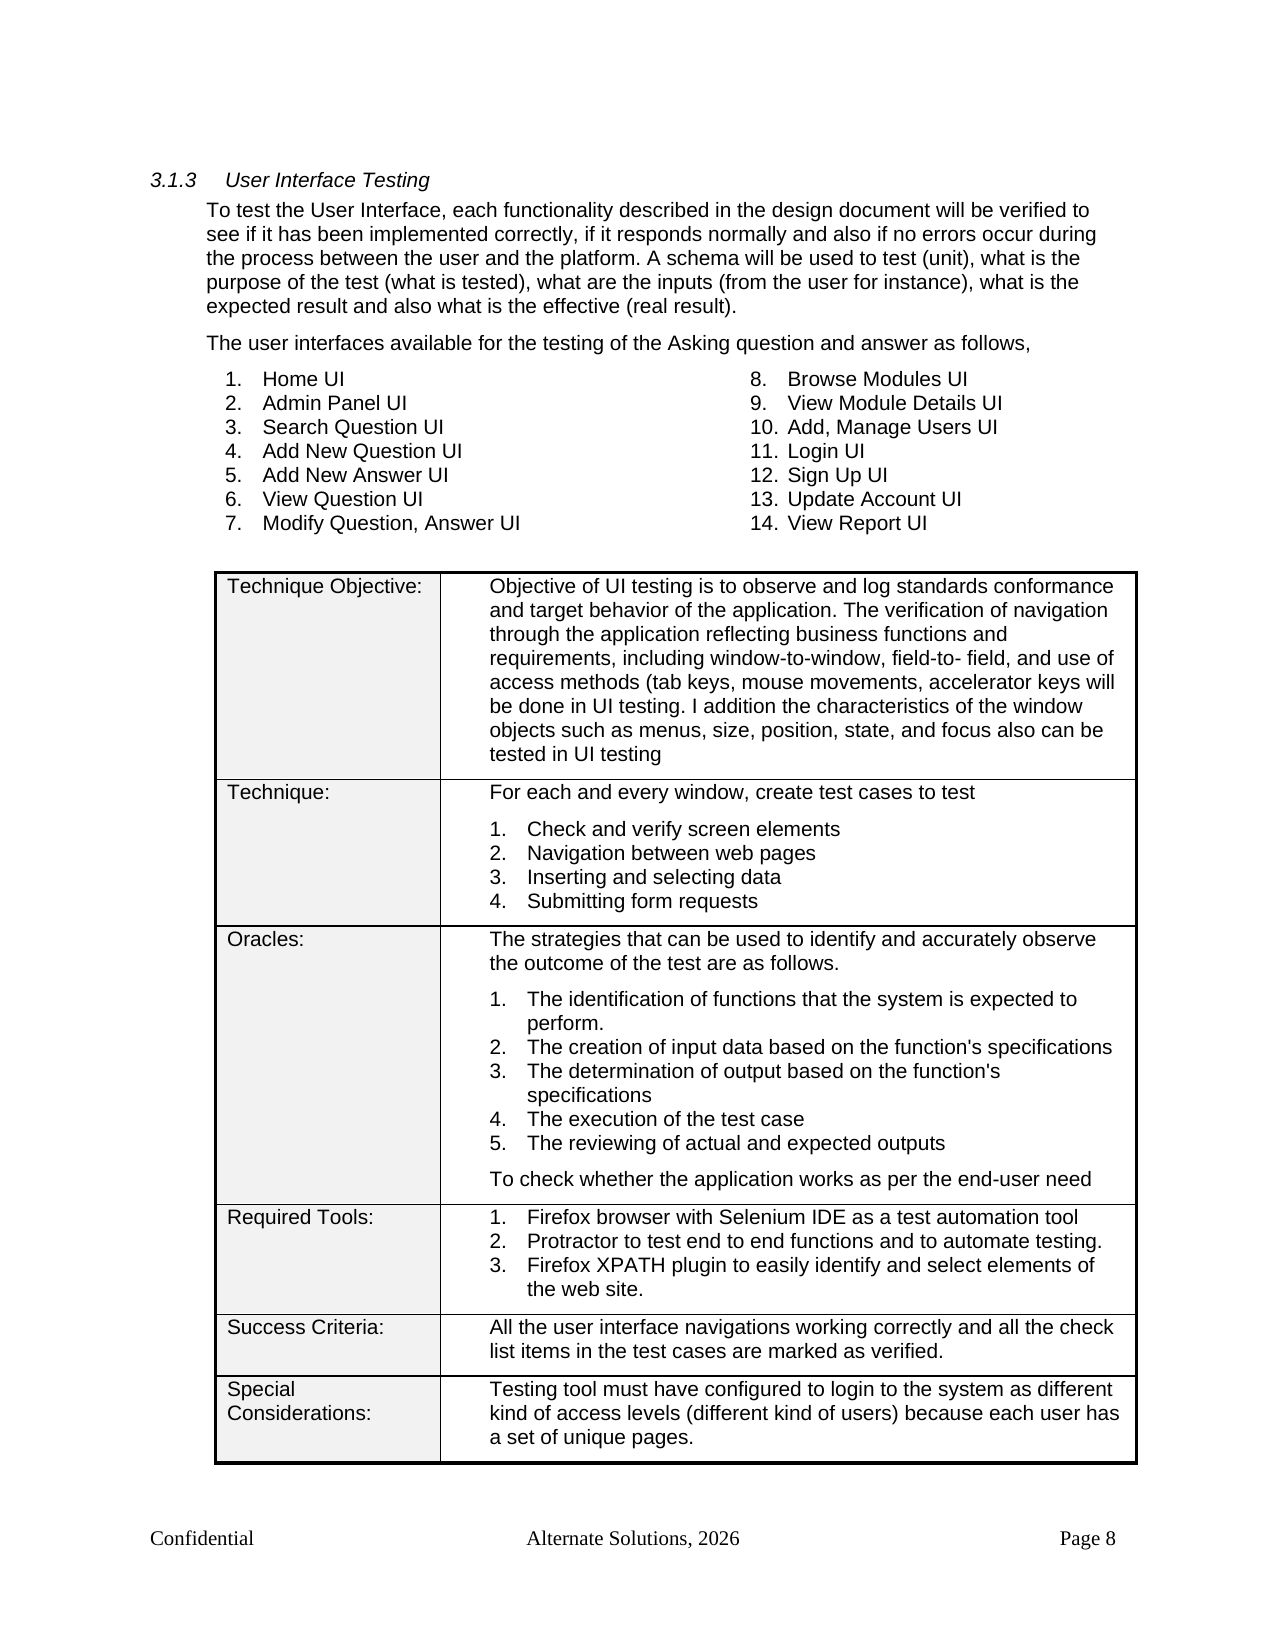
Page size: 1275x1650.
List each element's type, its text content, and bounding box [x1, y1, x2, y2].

table_cell Firefox browser with Selenium IDE as a test automation tool Protractor to test end to end functions and to automate testing. Firefox XPATH plugin to easily identify and select elements of the web site. [441, 1205, 1135, 1313]
list Modify Question, Answer UI [225, 511, 600, 535]
list Add, Manage Users UI [750, 415, 1125, 439]
subtitle User Interface Testing [150, 168, 1125, 192]
table_cell Required Tools: [217, 1205, 440, 1313]
list Update Account UI [750, 487, 1125, 511]
list Add New Answer UI [225, 463, 600, 487]
table_cell Technique: [217, 780, 440, 925]
table_header Objective of UI testing is to observe and log standards conformance and target behavior of the application. The verification of navigation through the application reflecting business functions and requirements, including window-to-window, field-to- field, and use of access methods (tab keys, mouse movements, accelerator keys will be done in UI testing. I addition the characteristics of the window objects such as menus, size, position, state, and focus also can be tested in UI testing [441, 574, 1135, 778]
list View Module Details UI [750, 391, 1125, 415]
table_header Technique Objective: [217, 574, 440, 778]
list Add New Question UI [225, 439, 600, 463]
table_cell Oracles: [217, 927, 440, 1203]
table_cell Special Considerations: [217, 1377, 440, 1461]
table_cell Success Criteria: [217, 1315, 440, 1375]
table_cell All the user interface navigations working correctly and all the check list items in the test cases are marked as verified. [441, 1315, 1135, 1375]
list Search Question UI [225, 415, 600, 439]
list Browse Modules UI [750, 367, 1125, 391]
text To test the User Interface, each functionality described in the design document will be verified to see if it has been implemented correctly, if it responds normally and also if no errors occur during the process between the user and the platform. A schema will be used to test (unit), what is the purpose of the test (what is tested), what are the inputs (from the user for instance), what is the expected result and also what is the effective (real result). [206, 198, 1125, 318]
table_cell The strategies that can be used to identify and accurately observe the outcome of the test are as follows. The identification of functions that the system is expected to perform. The creation of input data based on the function's specifications The determination of output based on the function's specifications The execution of the test case The reviewing of actual and expected outputs To check whether the application works as per the end-user need [441, 927, 1135, 1203]
list Login UI [750, 439, 1125, 463]
list Sign Up UI [750, 463, 1125, 487]
list Admin Panel UI [225, 391, 600, 415]
table_cell For each and every window, create test cases to test Check and verify screen elements Navigation between web pages Inserting and selecting data Submitting form requests [441, 780, 1135, 925]
list View Question UI [225, 487, 600, 511]
table_cell Testing tool must have configured to login to the system as different kind of access levels (different kind of users) because each user has a set of unique pages. [441, 1377, 1135, 1461]
text The user interfaces available for the testing of the Asking question and answer as follows, [206, 331, 1125, 354]
list Home UI [225, 367, 600, 391]
list View Report UI [750, 511, 1125, 535]
